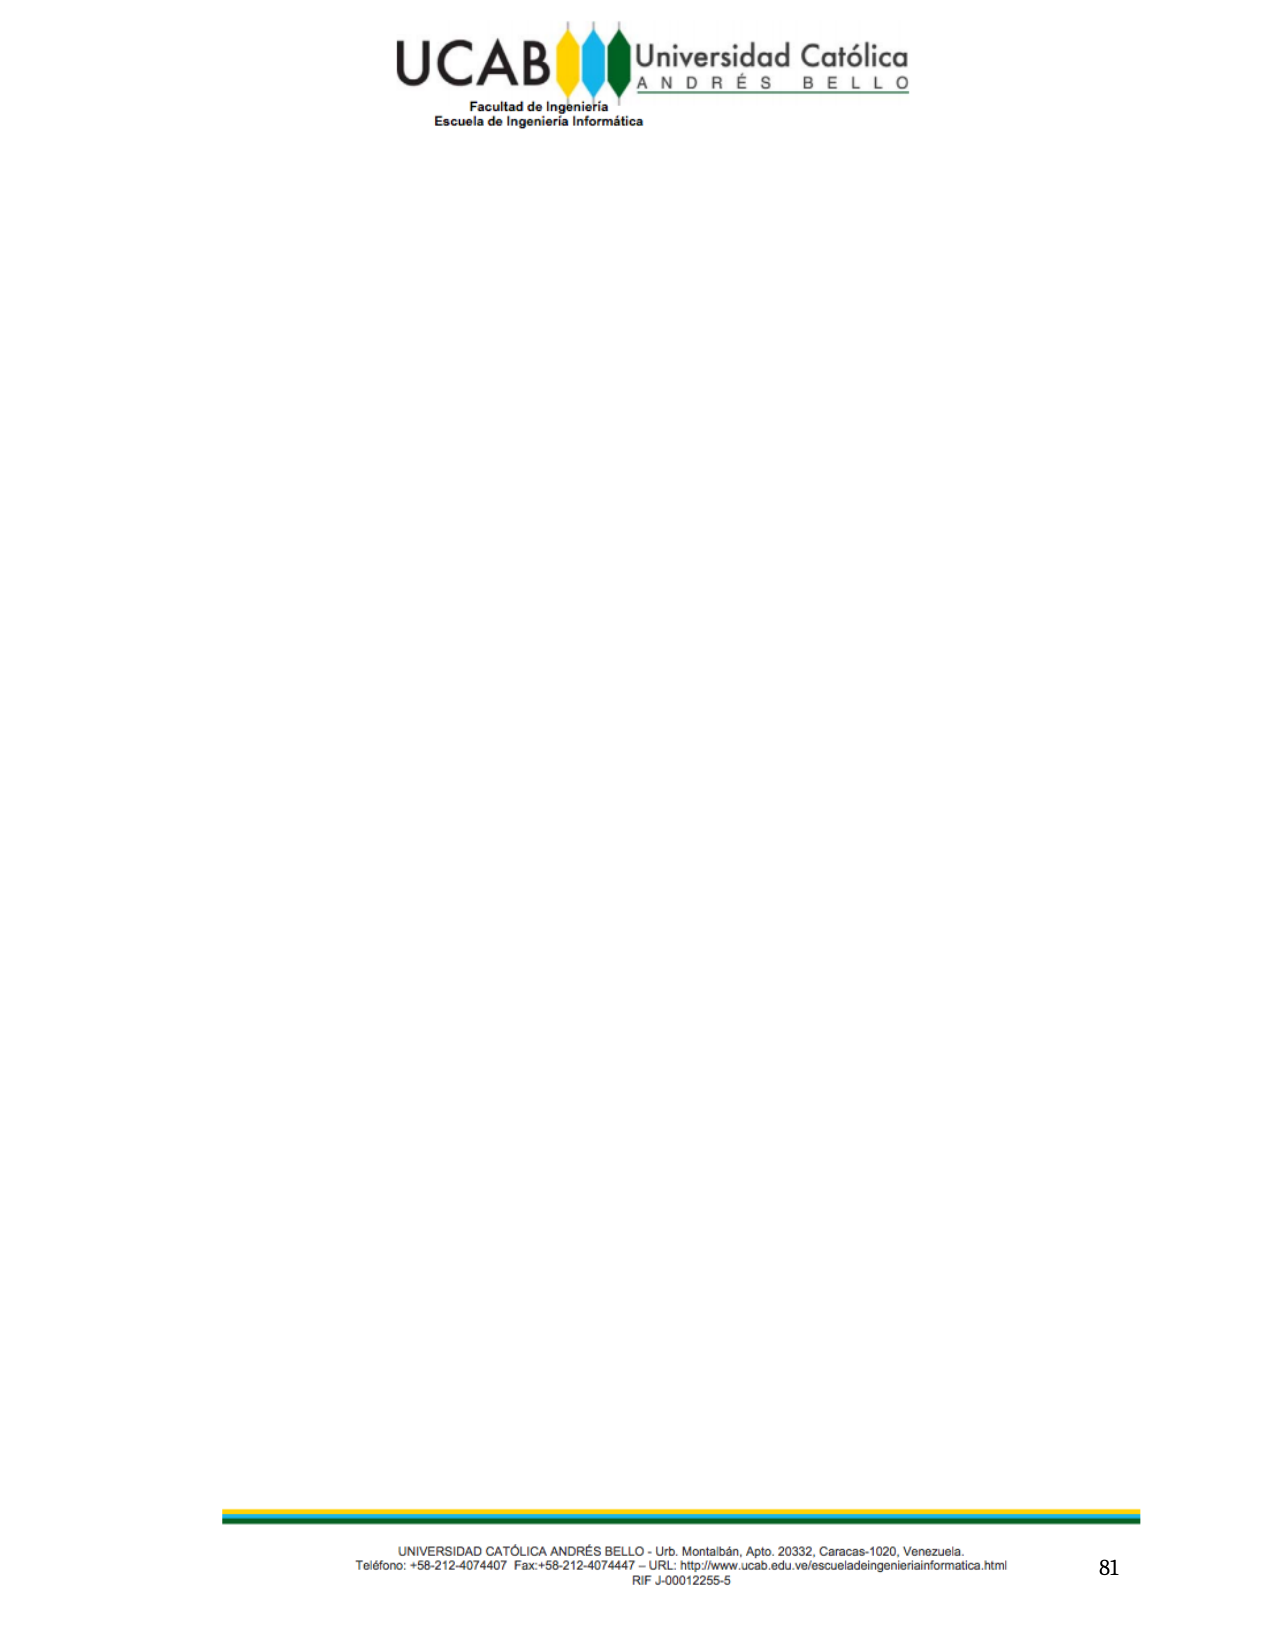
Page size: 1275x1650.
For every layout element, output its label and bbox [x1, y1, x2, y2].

picture [355, 0, 974, 144]
picture [220, 1506, 1141, 1593]
